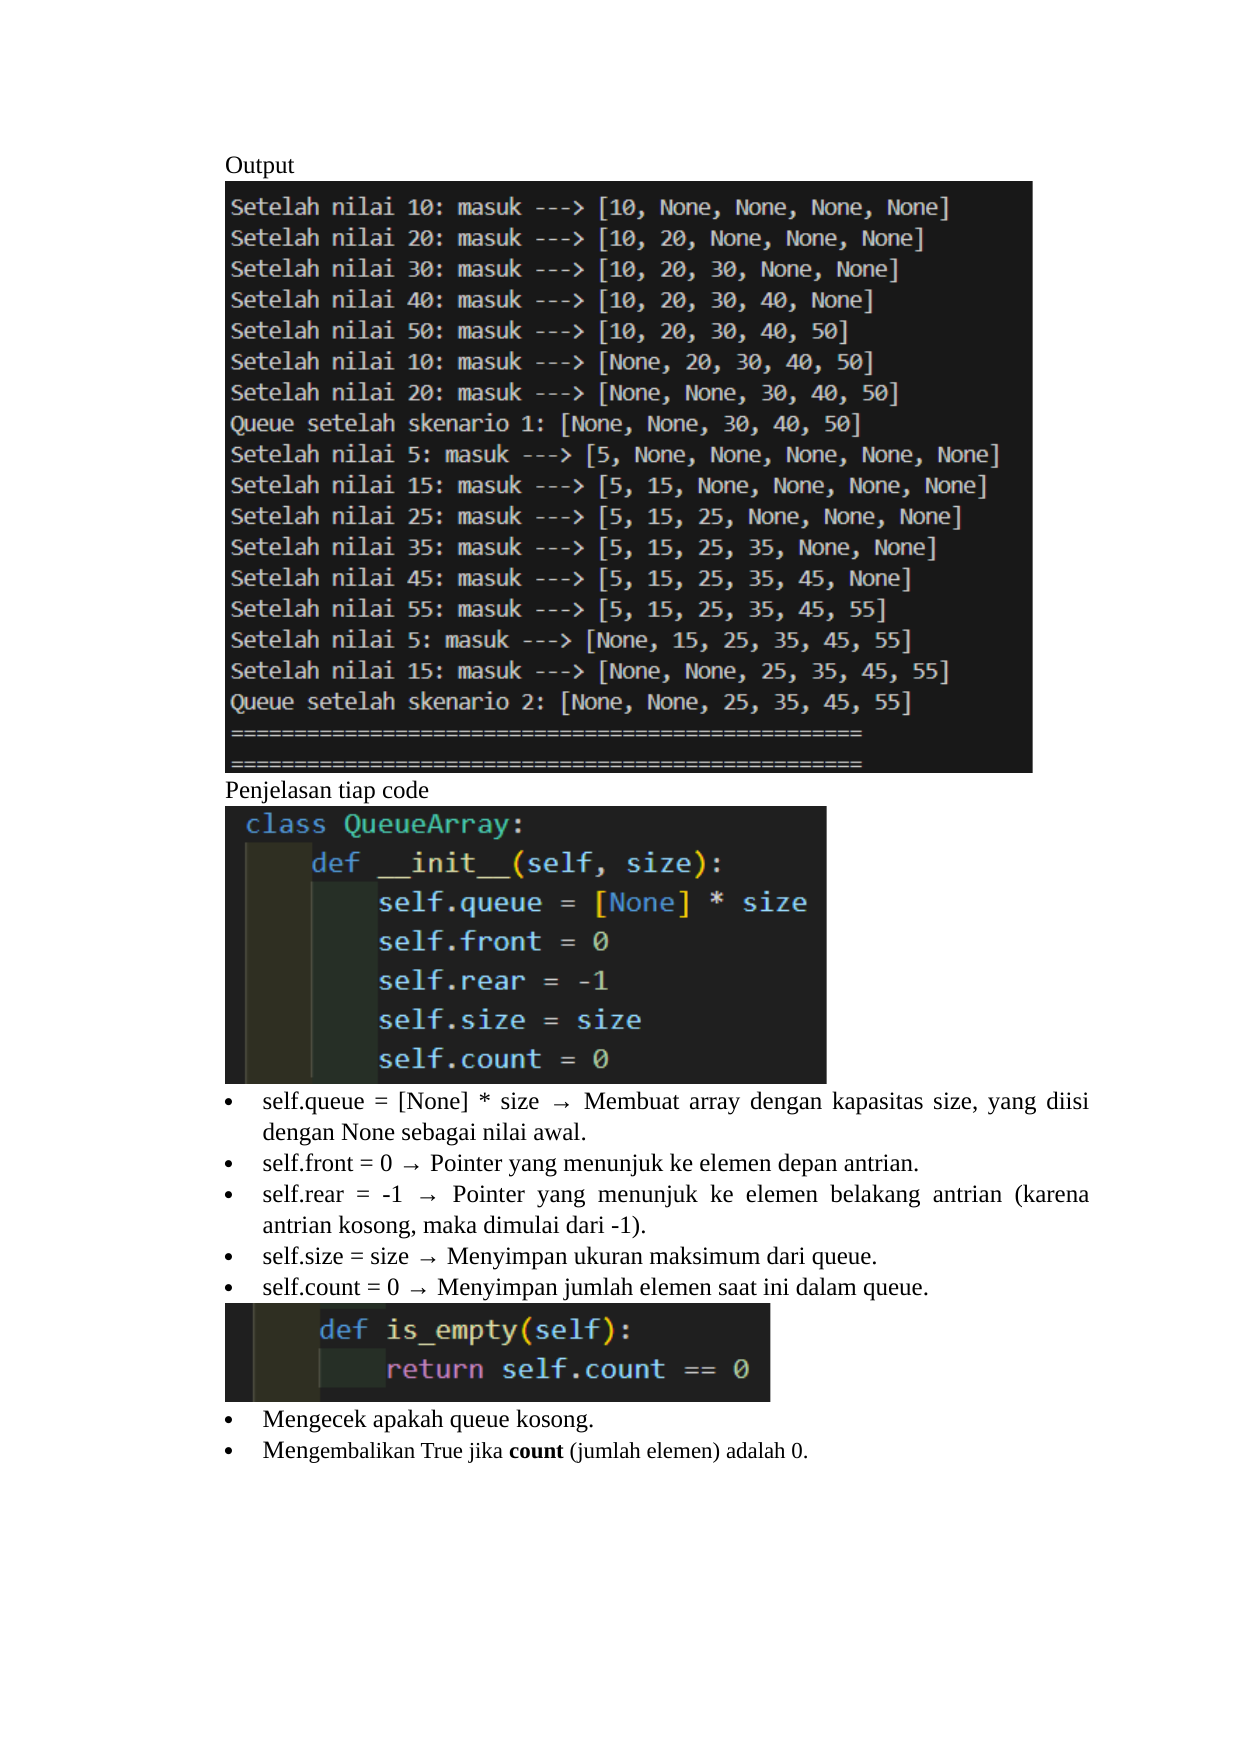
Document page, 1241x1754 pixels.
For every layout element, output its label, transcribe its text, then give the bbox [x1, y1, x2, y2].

picture [225, 1303, 771, 1402]
list self.rear = -1 → Pointer yang menunjuk ke elemen belakang antrian (karena antrian kosong, maka dimulai dari -1). [225, 1179, 1090, 1239]
list Output [225, 150, 1090, 179]
picture [225, 806, 827, 1084]
list self.count = 0 → Menyimpan jumlah elemen saat ini dalam queue. [225, 1272, 1090, 1301]
picture [225, 181, 1033, 773]
list Penjelasan tiap code [225, 775, 1090, 804]
list self.queue = [None] * size → Membuat array dengan kapasitas size, yang diisi dengan None sebagai nilai awal. [225, 1086, 1090, 1146]
list Mengecek apakah queue kosong. [225, 1404, 1090, 1433]
list self.front = 0 → Pointer yang menunjuk ke elemen depan antrian. [225, 1148, 1090, 1177]
list self.size = size → Menyimpan ukuran maksimum dari queue. [225, 1241, 1090, 1270]
list Mengembalikan True jika count (jumlah elemen) adalah 0. [225, 1435, 1090, 1464]
